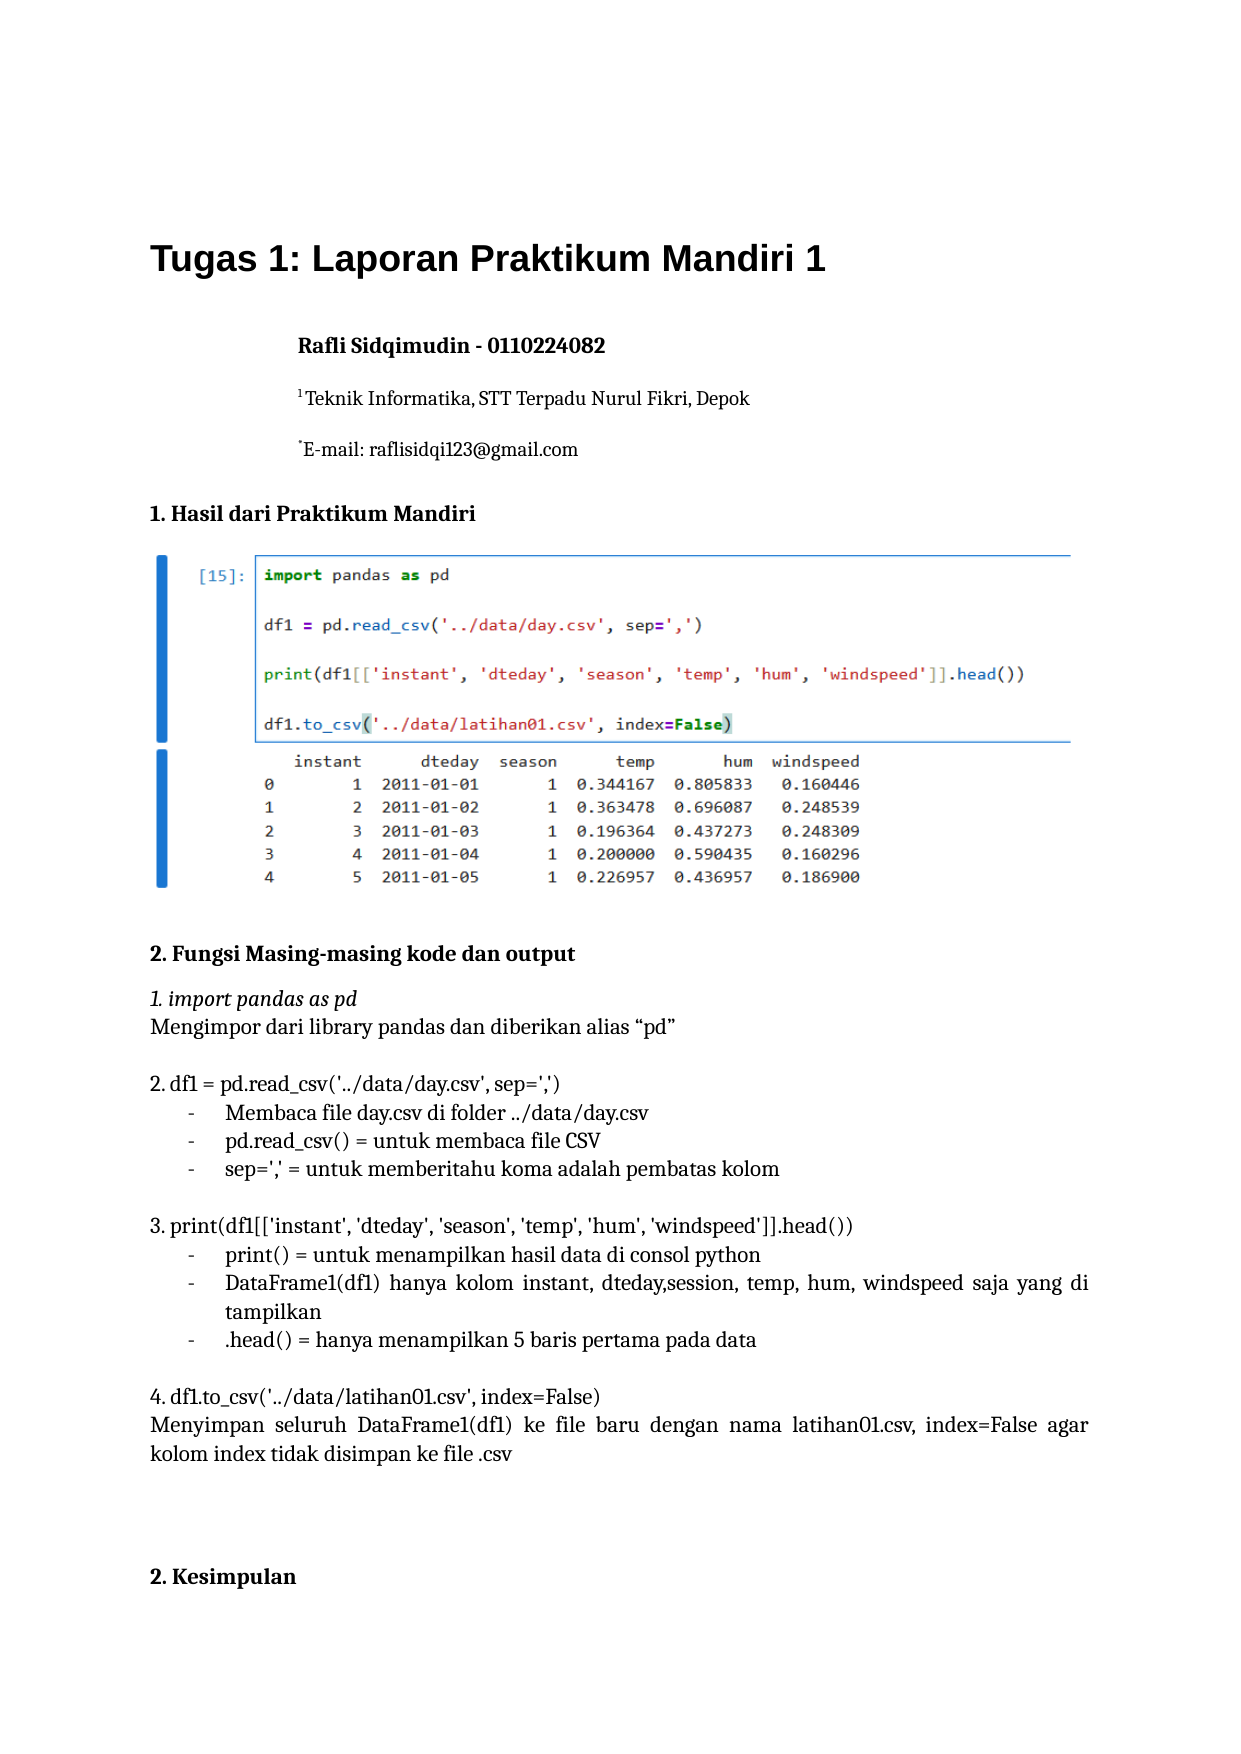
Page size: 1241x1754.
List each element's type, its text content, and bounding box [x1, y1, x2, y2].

text Mengimpor dari library pandas dan diberikan alias “pd” [150, 1014, 1090, 1040]
text 2. Kesimpulan [150, 1563, 1090, 1590]
list DataFrame1(df1) hanya kolom instant, dteday,session, temp, hum, windspeed saja yang di tampilkan [187, 1270, 1090, 1325]
text 1 Teknik Informatika, STT Terpadu Nurul Fikri, Depok [298, 386, 1090, 410]
text 2. df1 = pd.read_csv('../data/day.csv', sep=',') [150, 1071, 1090, 1097]
picture [150, 542, 1071, 901]
text 3. print(df1[['instant', 'dteday', 'season', 'temp', 'hum', 'windspeed']].head()) [150, 1213, 1090, 1239]
title Tugas 1: Laporan Praktikum Mandiri 1 [150, 236, 1090, 279]
text *E-mail: raflisidqi123@gmail.com [298, 438, 1090, 462]
text Rafli Sidqimudin - 0110224082 [298, 333, 1090, 359]
text Menyimpan seluruh DataFrame1(df1) ke file baru dengan nama latihan01.csv, index=False agar kolom index tidak disimpan ke file .csv [150, 1412, 1090, 1467]
list pd.read_csv() = untuk membaca file CSV [187, 1128, 1090, 1154]
list .head() = hanya menampilkan 5 baris pertama pada data [187, 1327, 1090, 1353]
list sep=',' = untuk memberitahu koma adalah pembatas kolom [187, 1156, 1090, 1183]
list print() = untuk menampilkan hasil data di consol python [187, 1242, 1090, 1268]
text 4. df1.to_csv('../data/latihan01.csv', index=False) [150, 1384, 1090, 1410]
text 1. Hasil dari Praktikum Mandiri [150, 501, 1090, 528]
text 2. Fungsi Masing-masing kode dan output [150, 941, 1090, 967]
subtitle 1. import pandas as pd [150, 986, 1090, 1012]
list Membaca file day.csv di folder ../data/day.csv [187, 1099, 1090, 1126]
